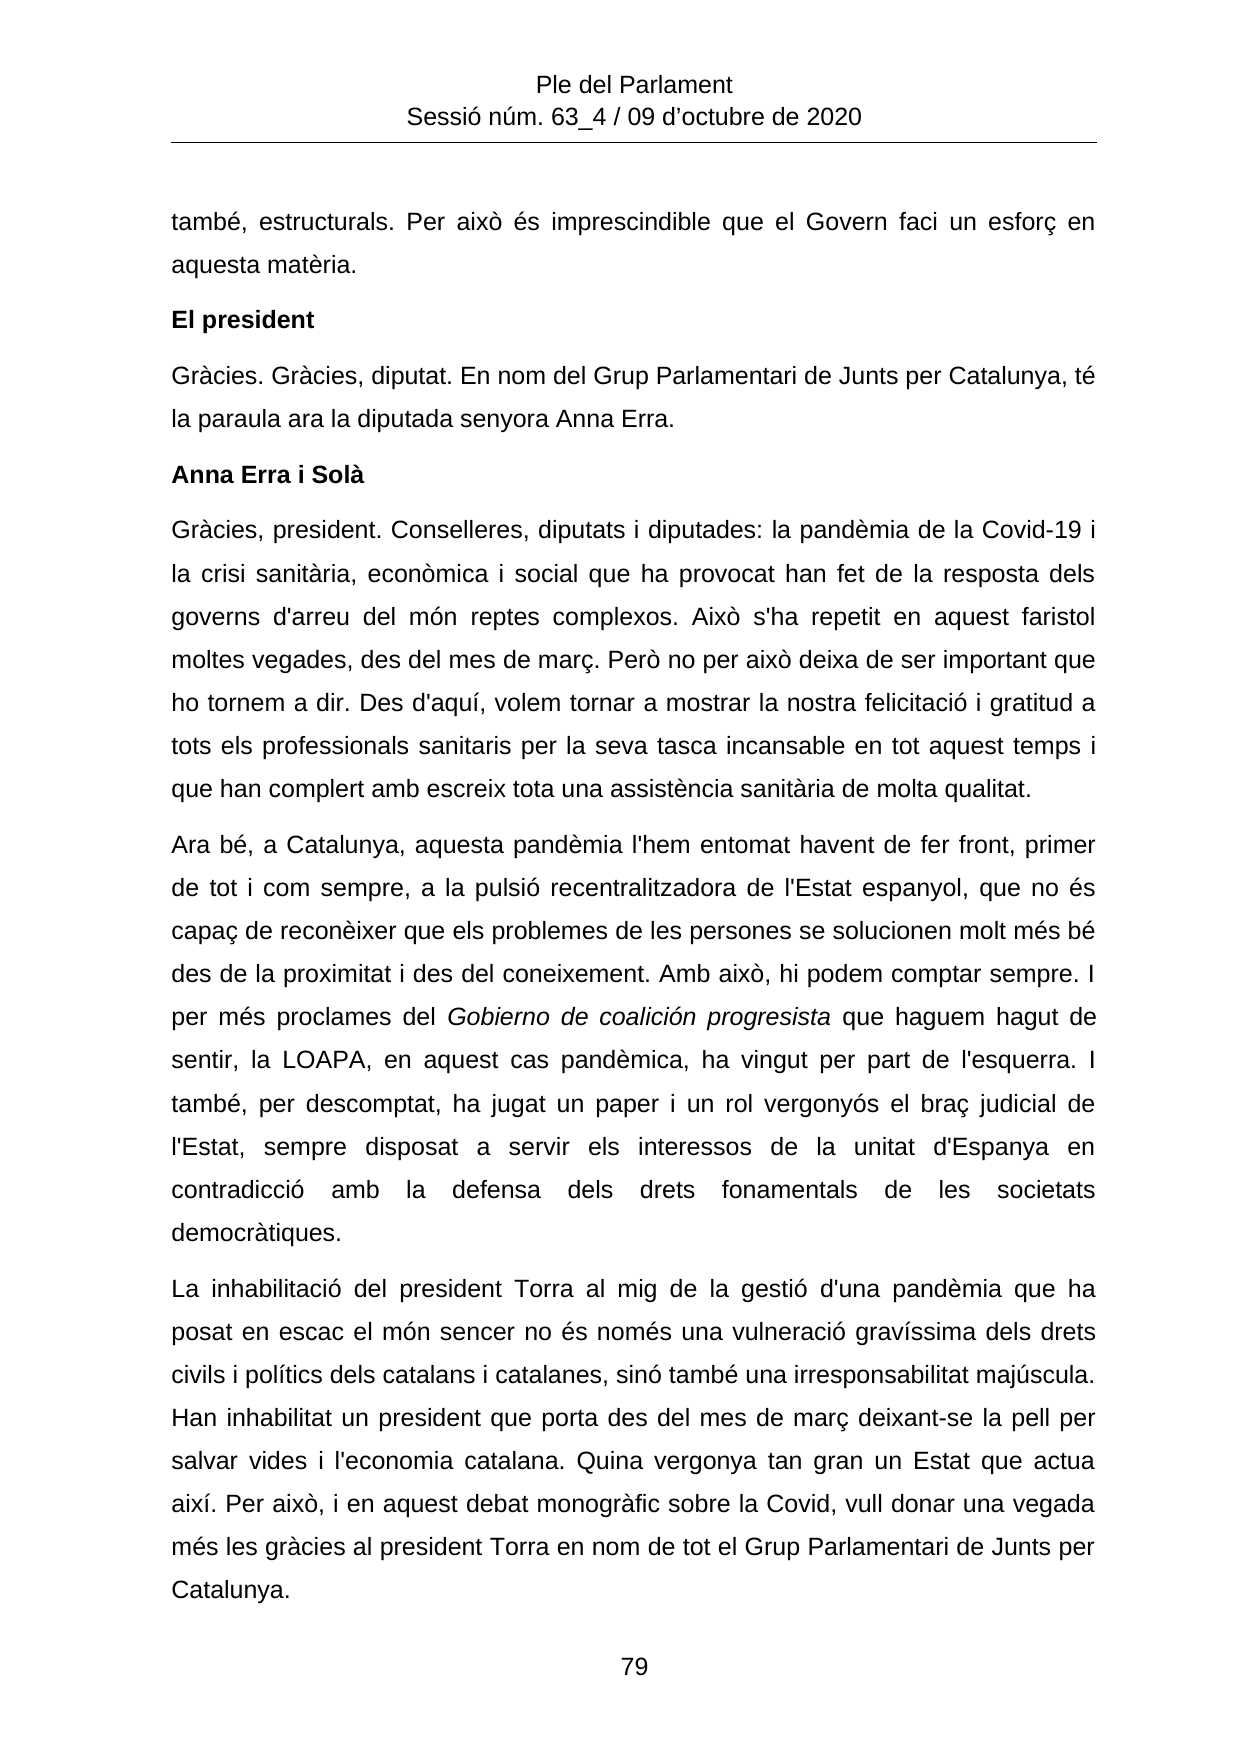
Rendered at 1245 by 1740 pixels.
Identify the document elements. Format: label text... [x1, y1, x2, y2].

text La inhabilitació del president Torra al mig de la gestió d'una pandèmia que ha posat en escac el món sencer no és només una vulneració gravíssima dels drets civils i polítics dels catalans i catalanes, sinó també una irresponsabilitat majúscula. Han inhabilitat un president que porta des del mes de març deixant-se la pell per salvar vides i l'economia catalana. Quina vergonya tan gran un Estat que actua així. Per això, i en aquest debat monogràfic sobre la Covid, vull donar una vegada més les gràcies al president Torra en nom de tot el Grup Parlamentari de Junts per Catalunya. [171, 1274, 1097, 1604]
text Ara bé, a Catalunya, aquesta pandèmia l'hem entomat havent de fer front, primer de tot i com sempre, a la pulsió recentralitzadora de l'Estat espanyol, que no és capaç de reconèixer que els problemes de les persones se solucionen molt més bé des de la proximitat i des del coneixement. Amb això, hi podem comptar sempre. I per més proclames del Gobierno de coalición progresista que haguem hagut de sentir, la LOAPA, en aquest cas pandèmica, ha vingut per part de l'esquerra. I també, per descomptat, ha jugat un paper i un rol vergonyós el braç judicial de l'Estat, sempre disposat a servir els interessos de la unitat d'Espanya en contradicció amb la defensa dels drets fonamentals de les societats democràtiques. [171, 830, 1097, 1247]
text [171, 207, 1097, 279]
text Anna Erra i Solà [171, 460, 1097, 489]
text Gràcies, president. Conselleres, diputats i diputades: la pandèmia de la Covid-19 i la crisi sanitària, econòmica i social que ha provocat han fet de la resposta dels governs d'arreu del món reptes complexos. Això s'ha repetit en aquest faristol moltes vegades, des del mes de març. Però no per això deixa de ser important que ho tornem a dir. Des d'aquí, volem tornar a mostrar la nostra felicitació i gratitud a tots els professionals sanitaris per la seva tasca incansable en tot aquest temps i que han complert amb escreix tota una assistència sanitària de molta qualitat. [171, 516, 1097, 803]
text Gràcies. Gràcies, diputat. En nom del Grup Parlamentari de Junts per Catalunya, té la paraula ara la diputada senyora Anna Erra. [171, 361, 1097, 433]
text El president [171, 306, 1097, 334]
